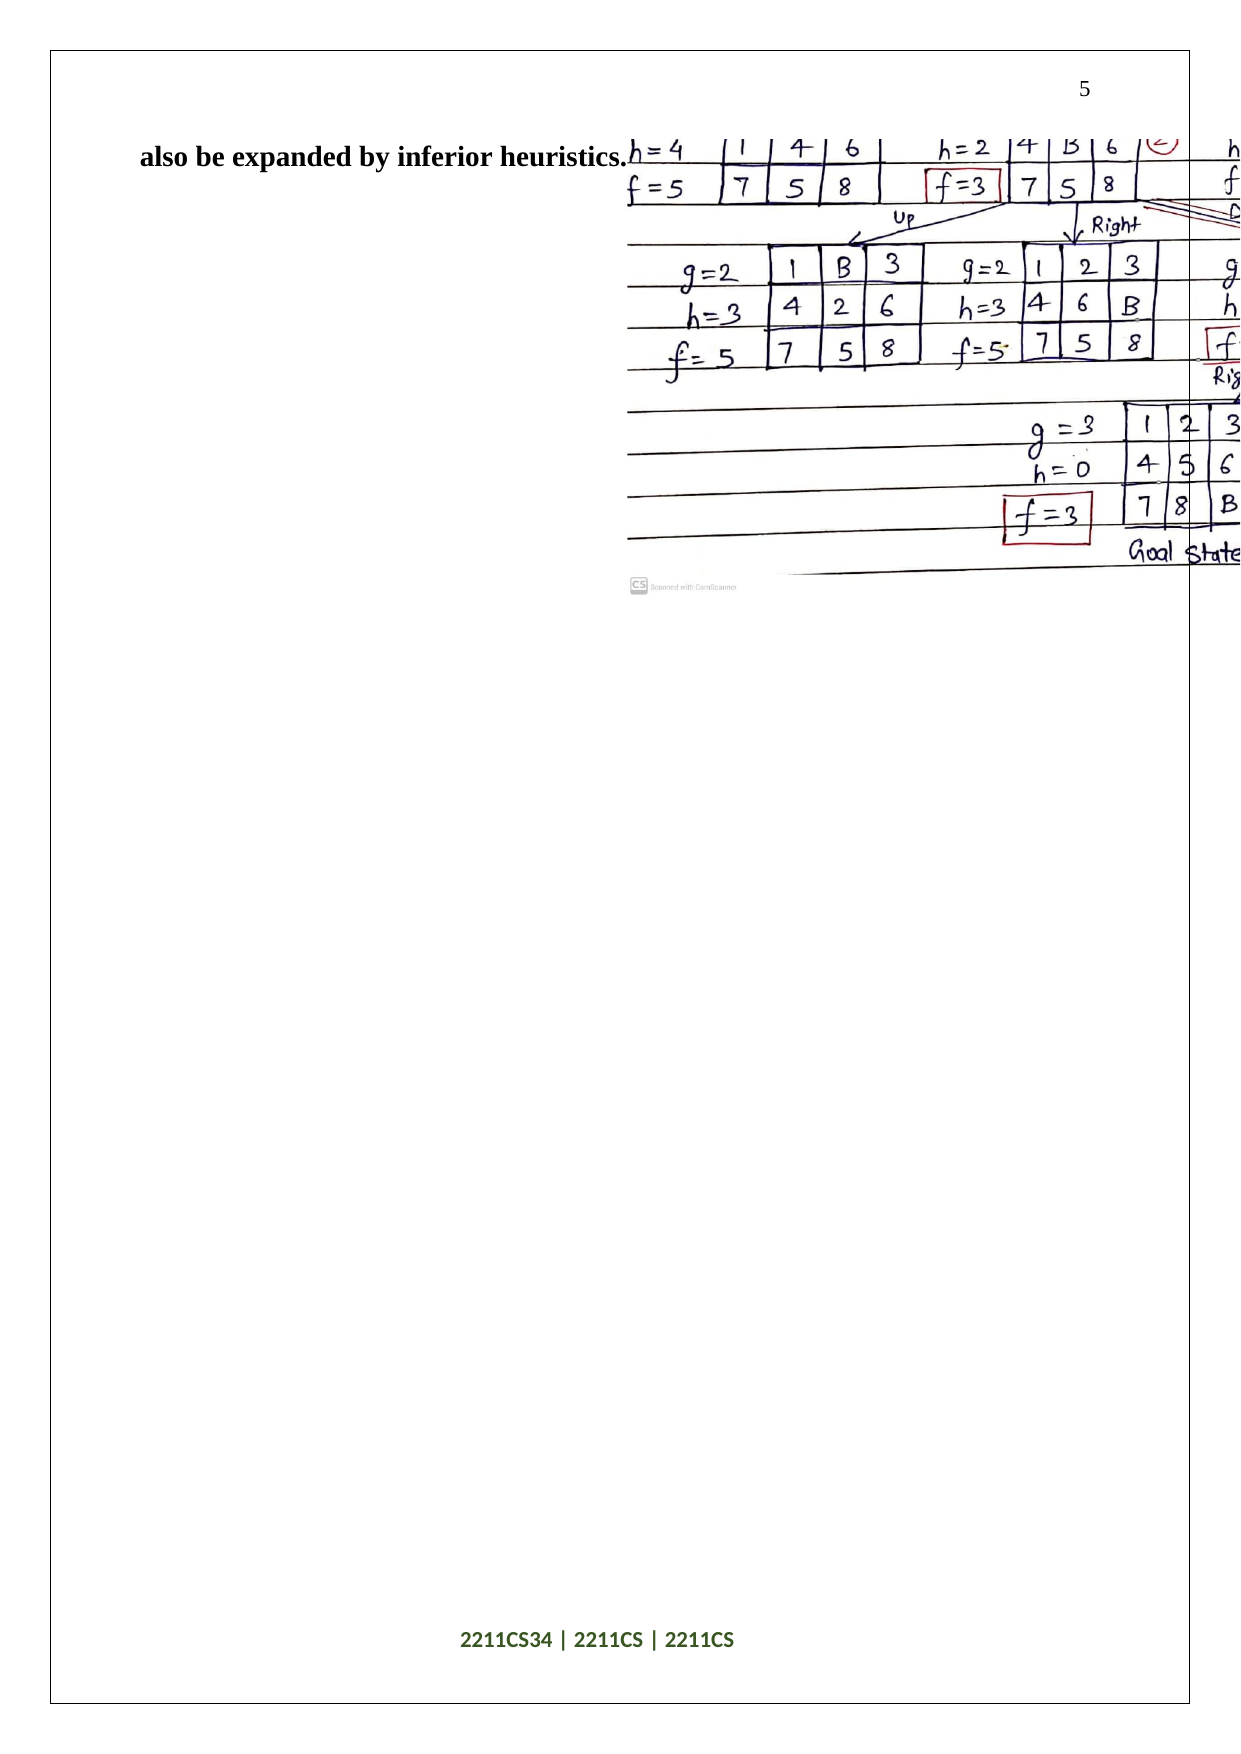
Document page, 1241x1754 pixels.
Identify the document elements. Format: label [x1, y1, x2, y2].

text [139, 139, 1103, 927]
picture [627, 139, 1189, 597]
picture [1190, 139, 1241, 597]
